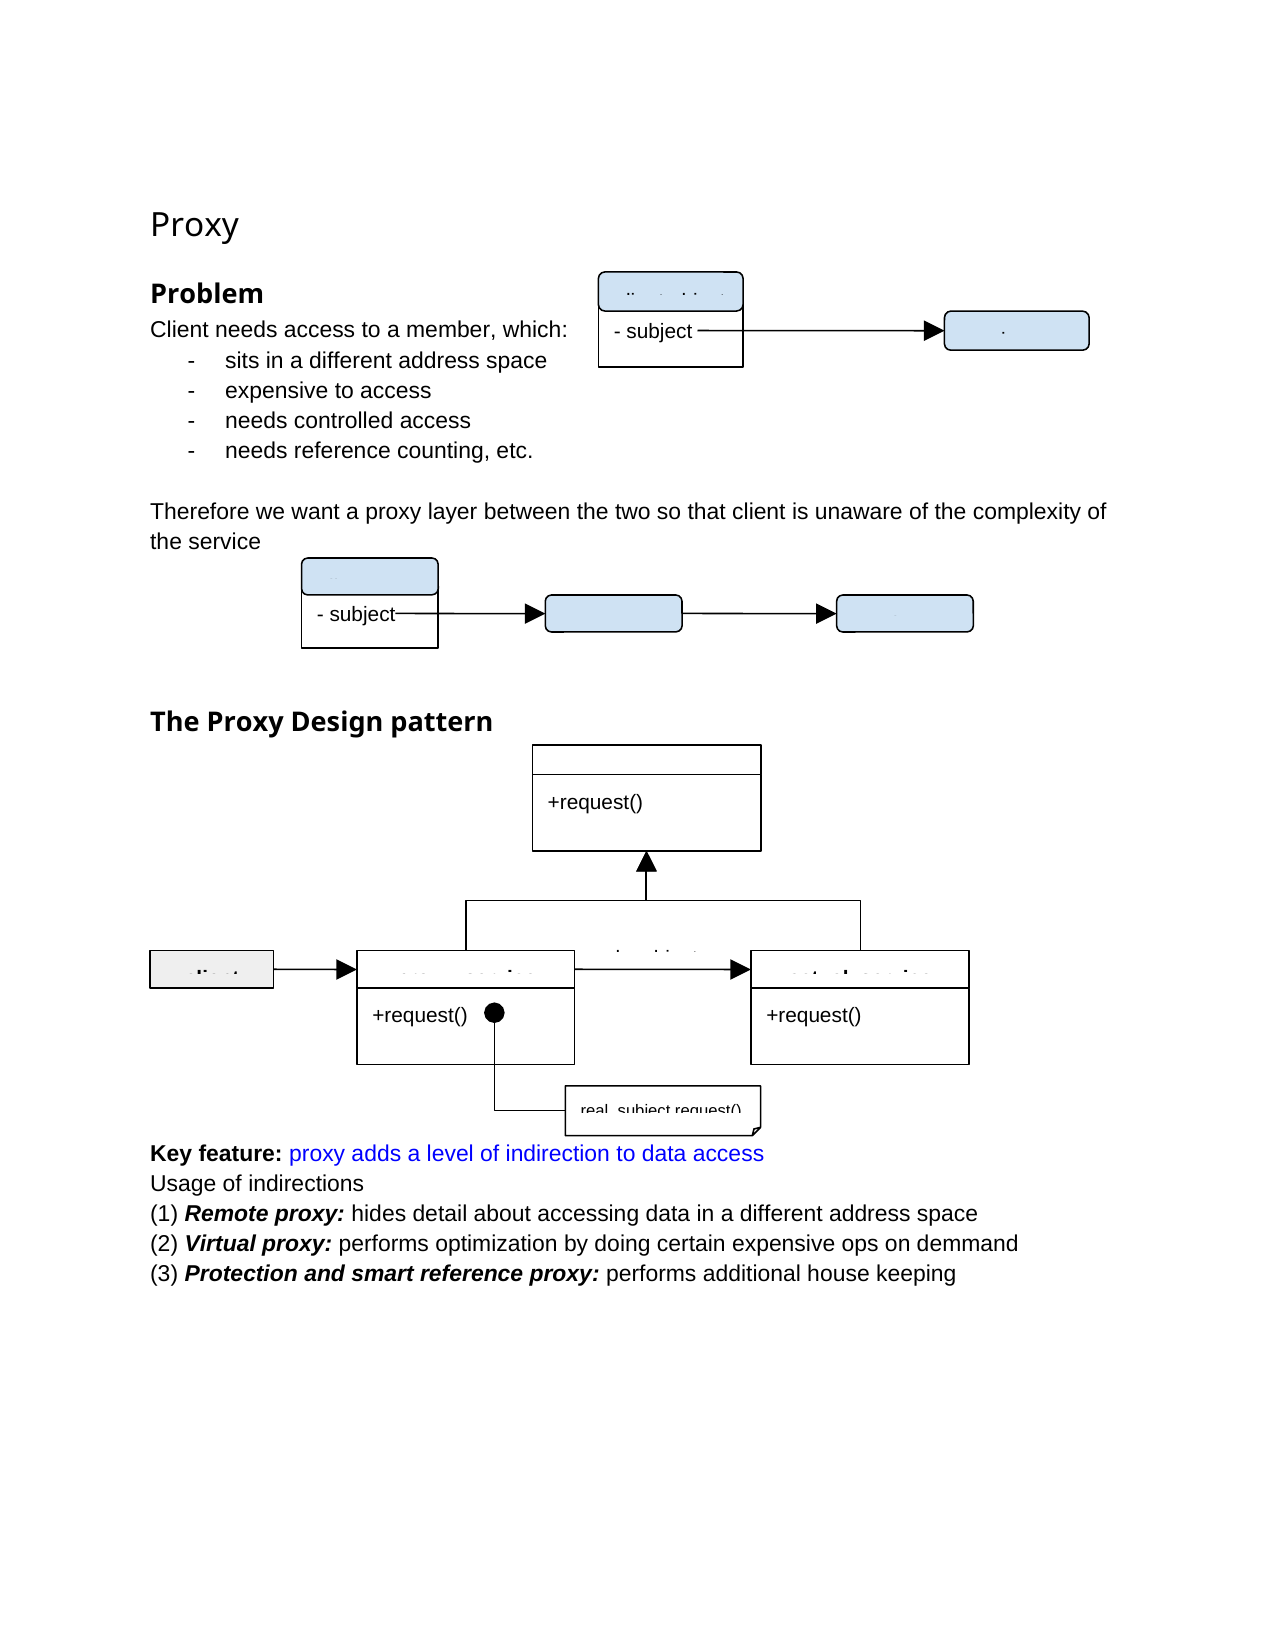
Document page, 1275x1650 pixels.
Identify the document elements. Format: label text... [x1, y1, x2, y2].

subtitle Proxy [150, 201, 1125, 246]
text (1) Remote proxy: hides detail about accessing data in a different address space [150, 1200, 1125, 1226]
list expensive to access [187, 377, 1125, 403]
list sits in a different address space [187, 347, 1125, 373]
list needs reference counting, etc. [187, 437, 1125, 464]
text Client needs access to a member, which: [150, 316, 1125, 343]
text Therefore we want a proxy layer between the two so that client is unaware of the complexity of the service [150, 498, 1125, 554]
text (3) Protection and smart reference proxy: performs additional house keeping [150, 1260, 1125, 1287]
text Key feature: proxy adds a level of indirection to data access Usage of indirections [150, 1139, 1125, 1196]
subtitle Problem [150, 274, 1125, 311]
subtitle The Proxy Design pattern [150, 703, 1125, 740]
list needs controlled access [187, 407, 1125, 433]
text (2) Virtual proxy: performs optimization by doing certain expensive ops on demmand [150, 1230, 1125, 1256]
